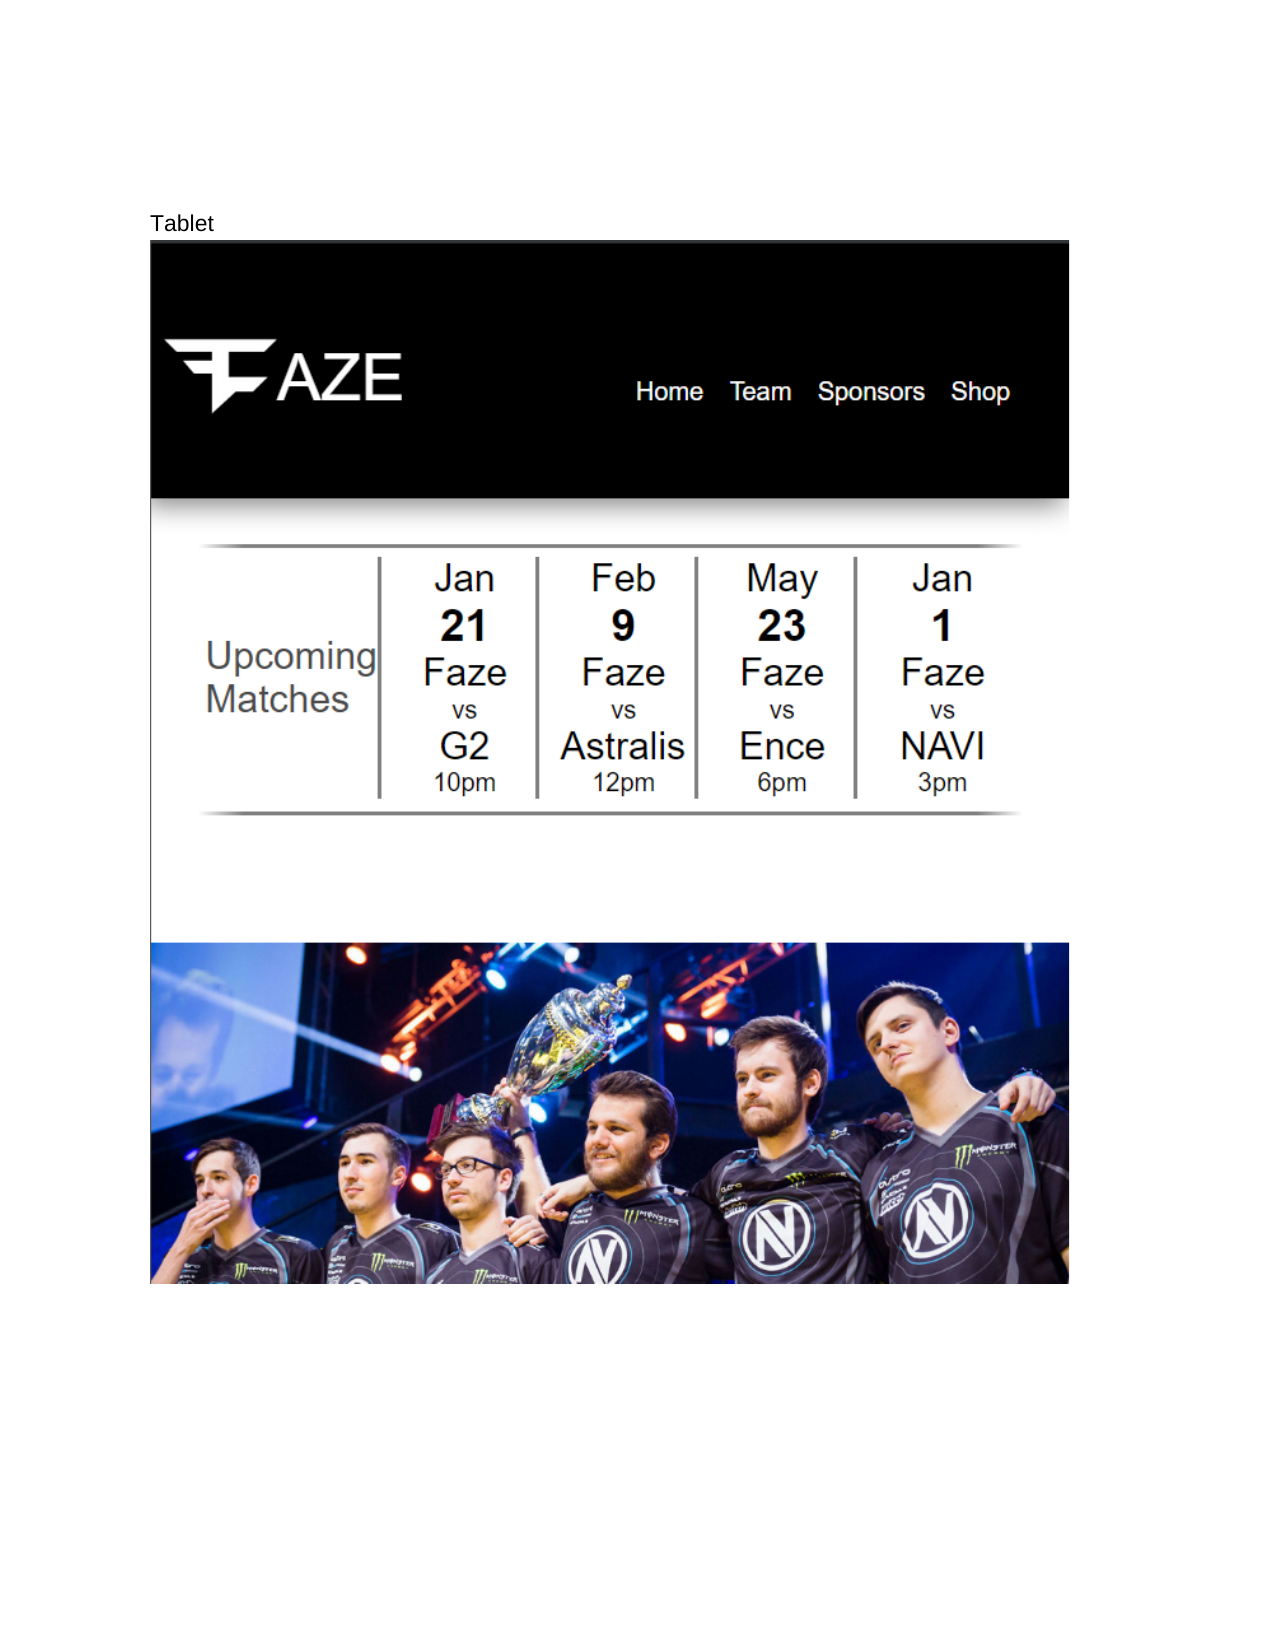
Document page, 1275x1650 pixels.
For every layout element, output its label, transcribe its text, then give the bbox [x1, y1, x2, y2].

picture [150, 240, 1070, 1284]
text Tablet [150, 210, 1125, 237]
